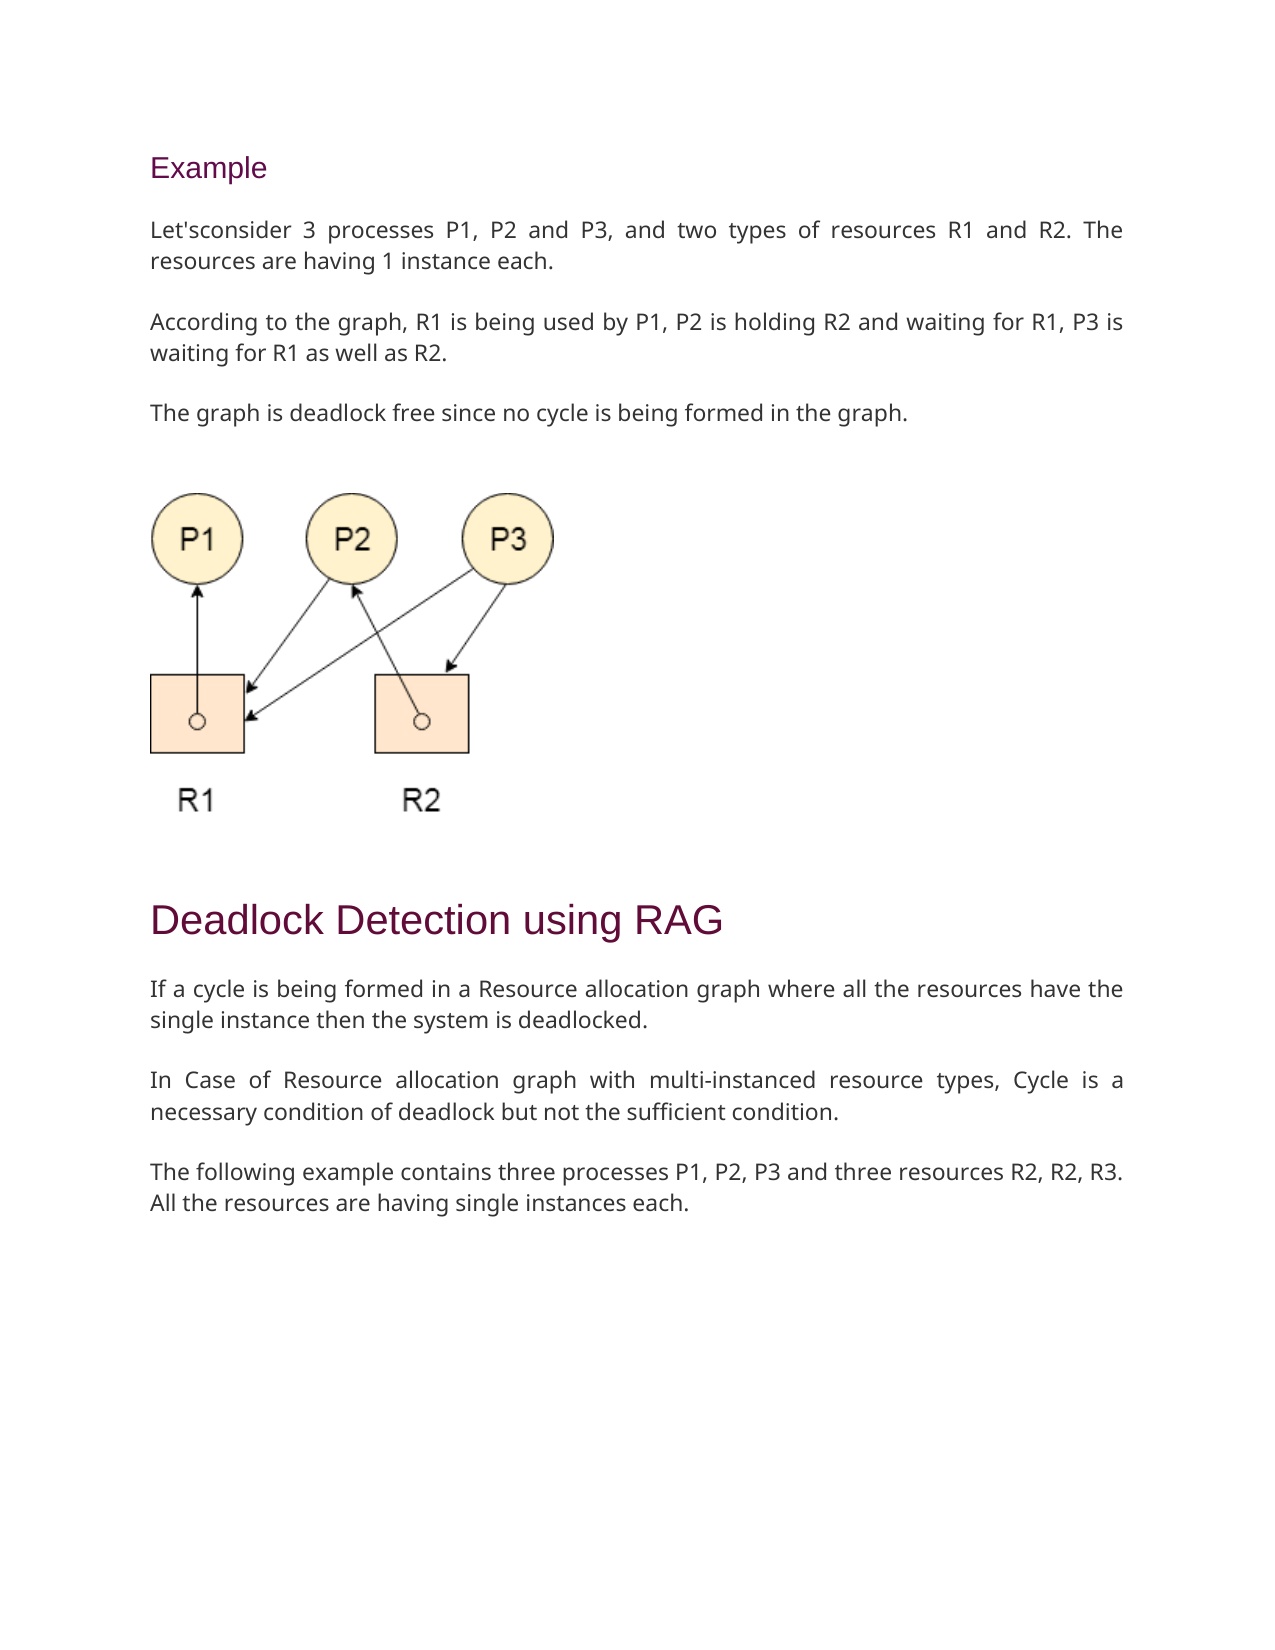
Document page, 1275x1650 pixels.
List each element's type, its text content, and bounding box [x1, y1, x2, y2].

text The following example contains three processes P1, P2, P3 and three resources R2, R2, R3. All the resources are having single instances each. [150, 1156, 1125, 1218]
text The graph is deadlock free since no cycle is being formed in the graph. [150, 397, 1125, 428]
picture [150, 493, 554, 818]
text According to the graph, R1 is being used by P1, P2 is holding R2 and waiting for R1, P3 is waiting for R1 as well as R2. [150, 306, 1125, 368]
text If a cycle is being formed in a Resource allocation graph where all the resources have the single instance then the system is deadlocked. [150, 973, 1125, 1035]
subtitle Deadlock Detection using RAG [150, 896, 1125, 943]
text In Case of Resource allocation graph with multi-instanced resource types, Cycle is a necessary condition of deadlock but not the sufficient condition. [150, 1064, 1125, 1127]
subtitle Example [150, 150, 1125, 185]
text Let'sconsider 3 processes P1, P2 and P3, and two types of resources R1 and R2. The resources are having 1 instance each. [150, 214, 1125, 276]
